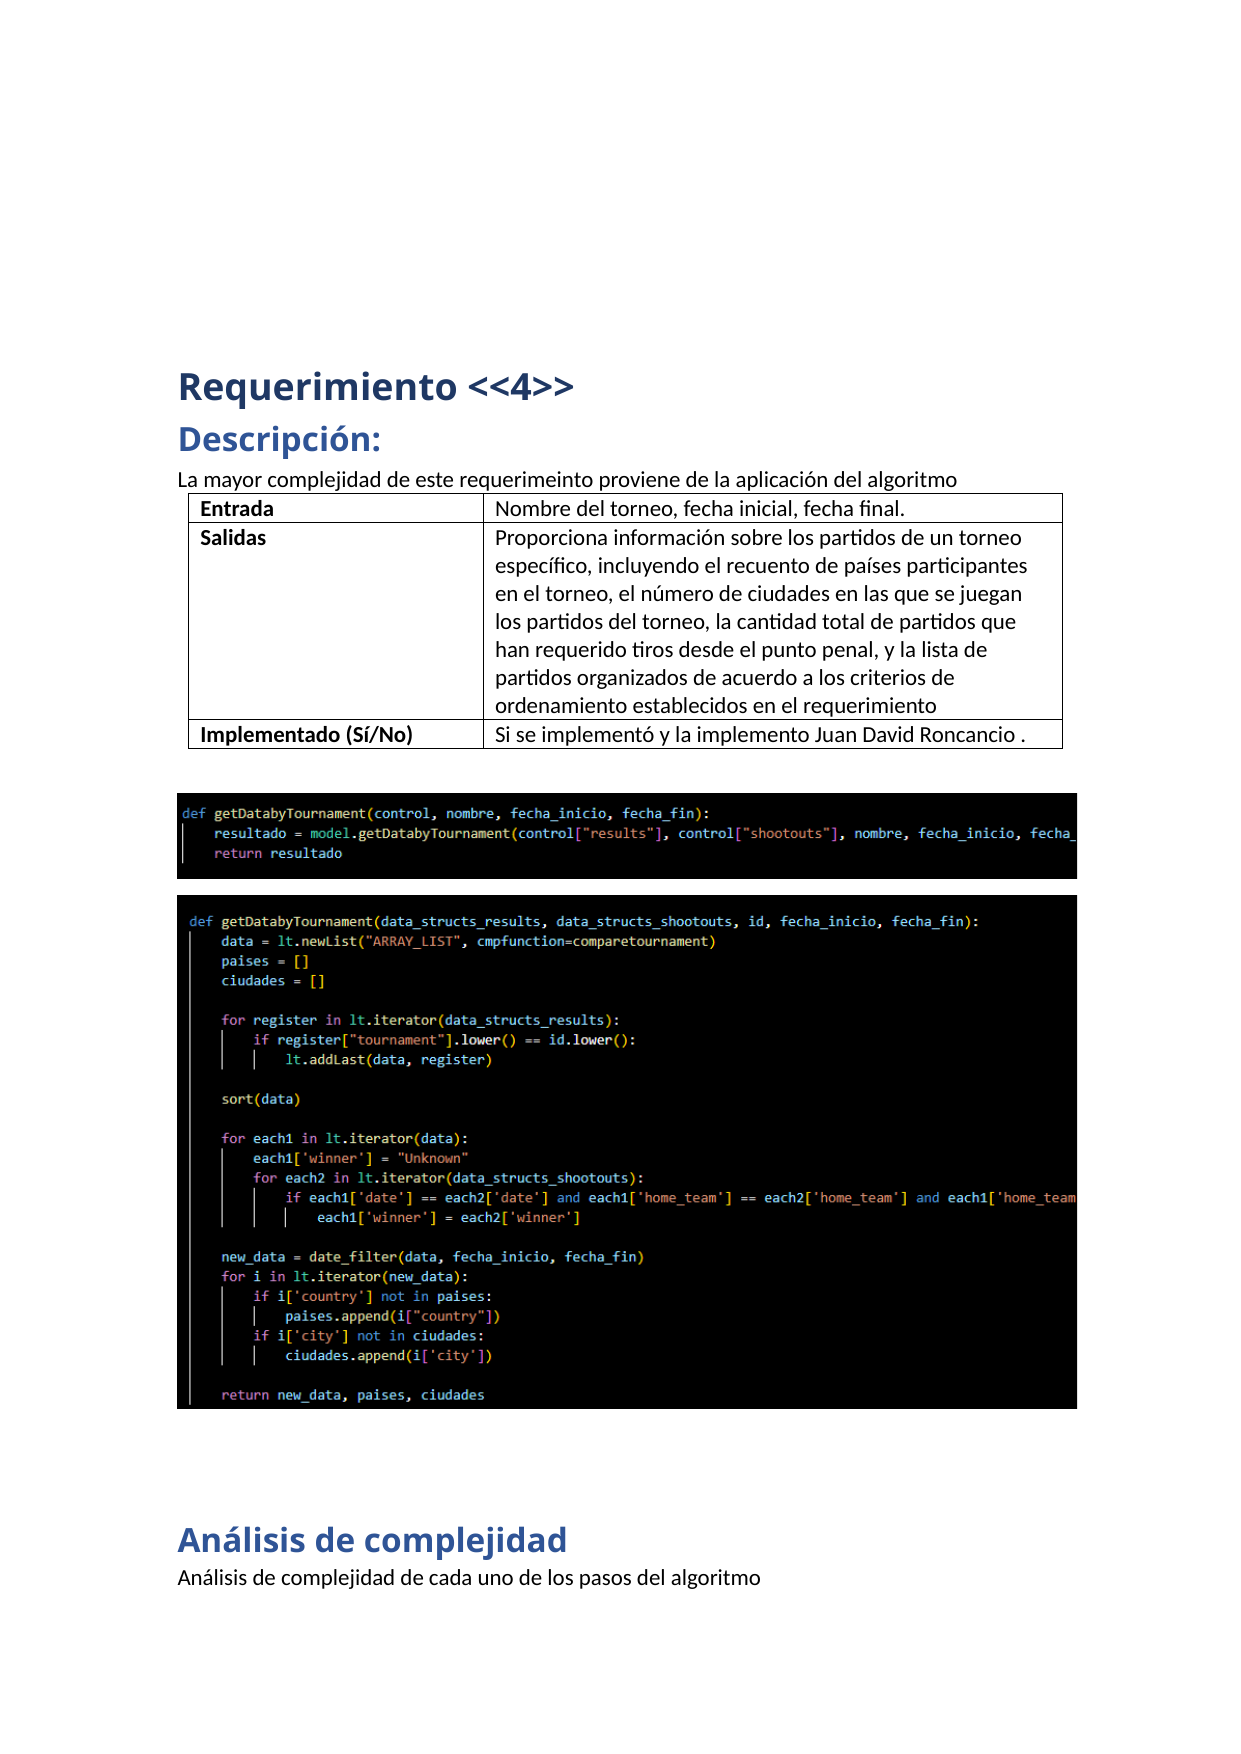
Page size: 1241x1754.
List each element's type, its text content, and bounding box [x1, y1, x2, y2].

text Descripción: [177, 415, 1063, 461]
text Requerimiento <<4>> [177, 360, 1063, 411]
table_cell Proporciona información sobre los partidos de un torneo específico, incluyendo el recuento de países participantes en el torneo, el número de ciudades en las que se juegan los partidos del torneo, la cantidad total de partidos que han requerido tiros desde el punto penal, y la lista de partidos organizados de acuerdo a los criterios de ordenamiento establecidos en el requerimiento [484, 523, 1062, 719]
table_cell Si se implementó y la implemento Juan David Roncancio . [484, 720, 1062, 748]
picture [177, 793, 1078, 879]
table_header Entrada [189, 494, 483, 522]
table_cell Implementado (Sí/No) [189, 720, 483, 748]
table_header Nombre del torneo, fecha inicial, fecha final. [484, 494, 1062, 522]
text La mayor complejidad de este requerimeinto proviene de la aplicación del algoritmo [177, 465, 1063, 493]
picture [177, 895, 1078, 1409]
text Análisis de complejidad [177, 1517, 1063, 1563]
text Análisis de complejidad de cada uno de los pasos del algoritmo [177, 1563, 1063, 1591]
table_cell Salidas [189, 523, 483, 719]
